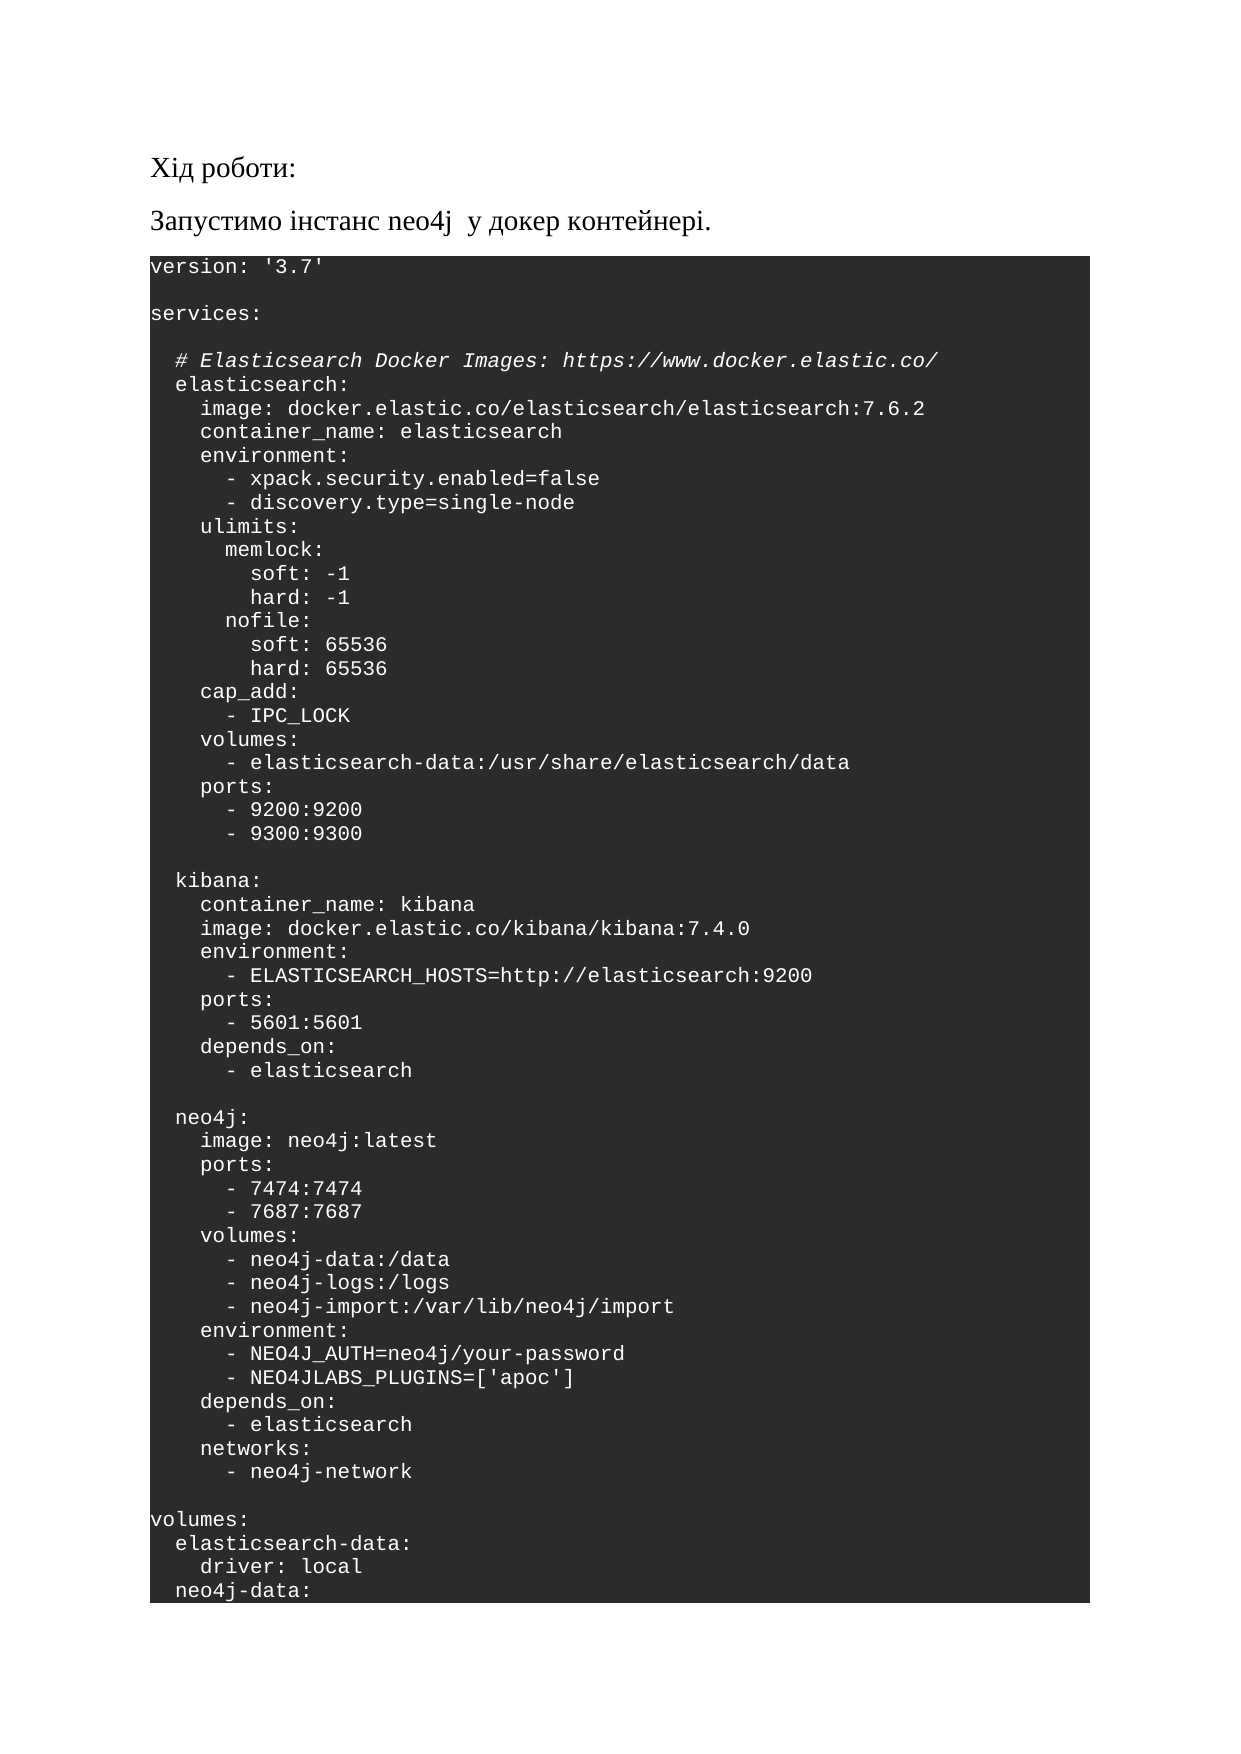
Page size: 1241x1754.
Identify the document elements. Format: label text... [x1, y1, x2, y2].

text Запустимо інстанс neo4j у докер контейнері. [150, 203, 1090, 236]
text Хід роботи: [150, 150, 1090, 183]
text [150, 256, 1090, 1603]
